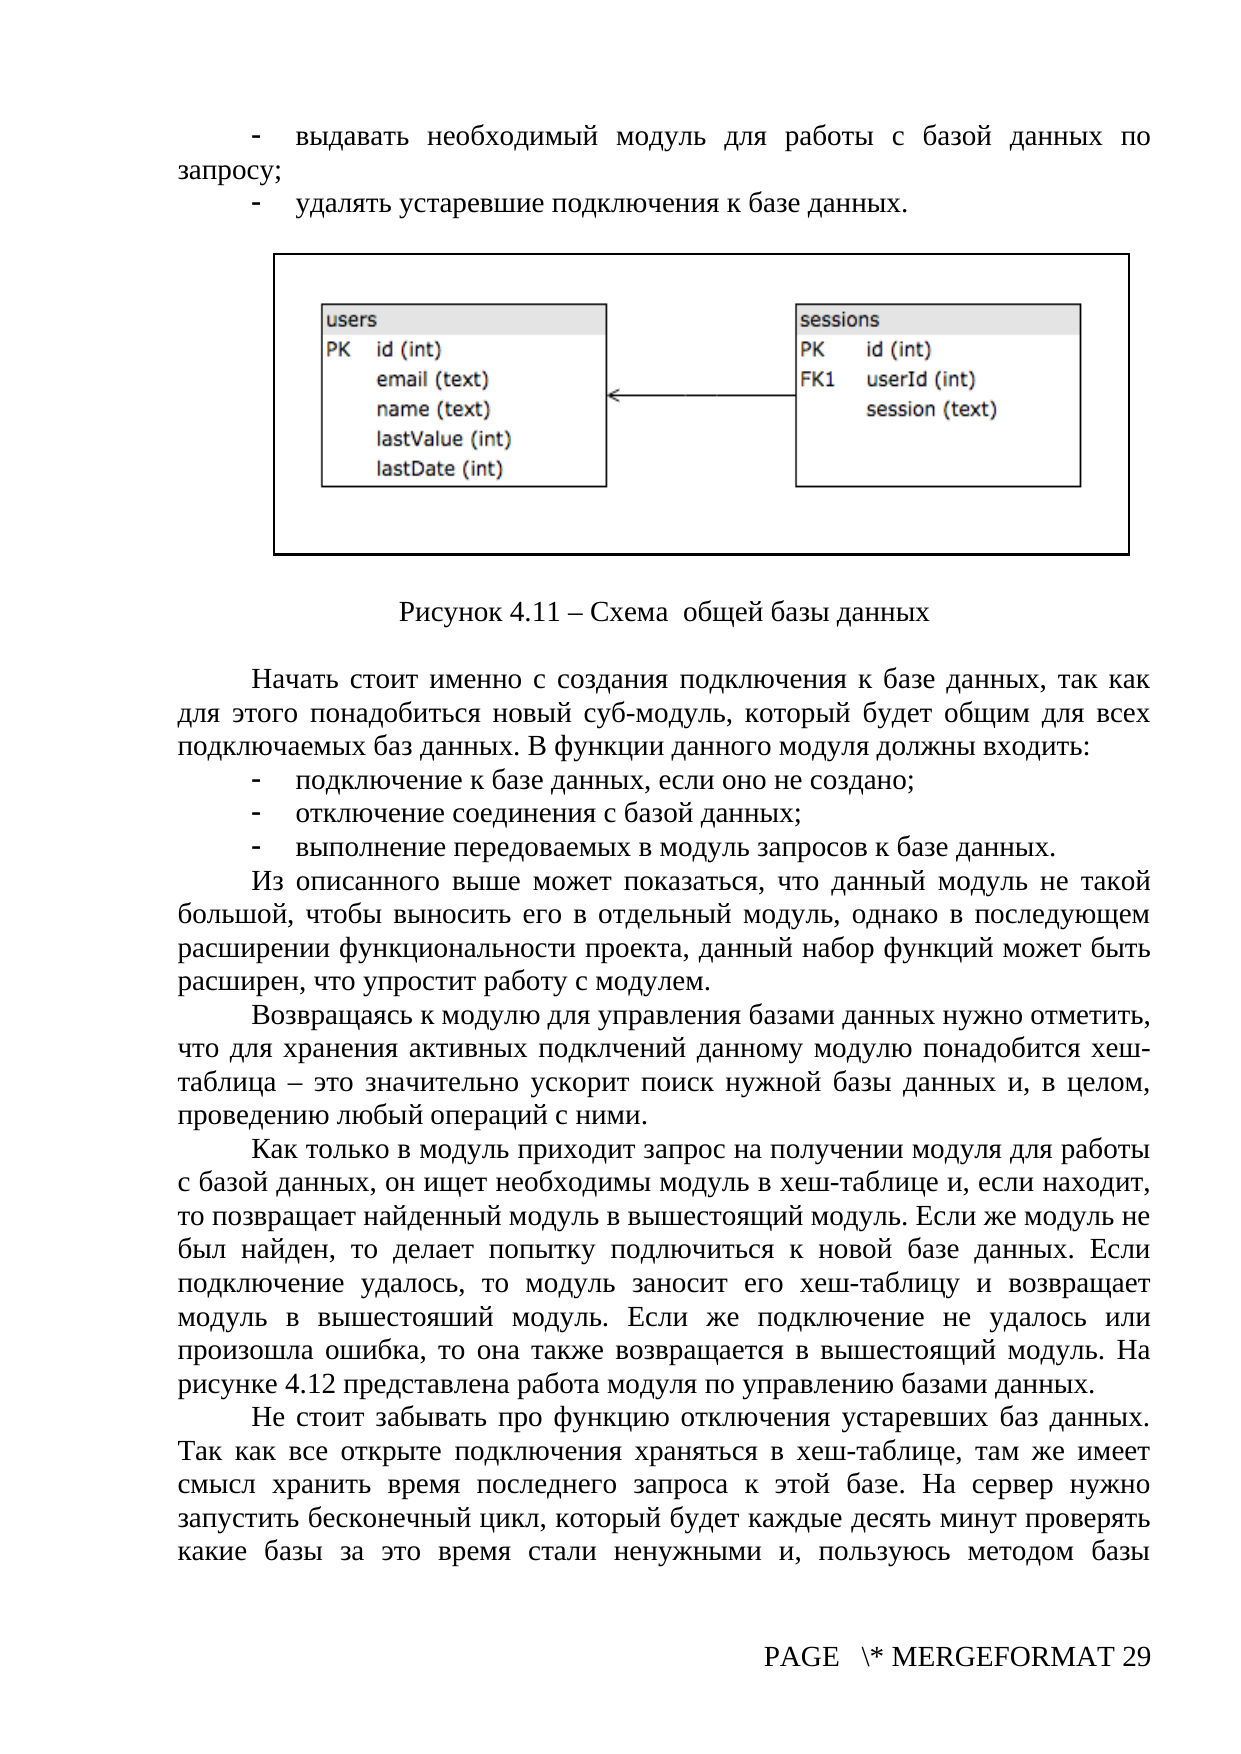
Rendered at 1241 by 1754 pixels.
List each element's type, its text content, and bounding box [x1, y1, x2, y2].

list отключение соединения с базой данных; [177, 795, 1152, 829]
list выполнение передоваемых в модуль запросов к базе данных. [177, 829, 1152, 863]
list выдавать необходимый модуль для работы с базой данных по запросу; [177, 118, 1152, 185]
list Начать стоит именно с создания подключения к базе данных, так как для этого понадобиться новый суб-модуль, который будет общим для всех подключаемых баз данных. В функции данного модуля должны входить: [177, 661, 1152, 762]
list удалять устаревшие подключения к базе данных. [177, 185, 1152, 219]
text Рисунок 4.11 – Схема общей базы данных [177, 594, 1152, 628]
list Возвращаясь к модулю для управления базами данных нужно отметить, что для хранения активных подклчений данному модулю понадобится хеш-таблица – это значительно ускорит поиск нужной базы данных и, в целом, проведению любый операций с ними. [177, 997, 1152, 1131]
list подключение к базе данных, если оно не создано; [177, 762, 1152, 795]
list Из описанного выше может показаться, что данный модуль не такой большой, чтобы выносить его в отдельный модуль, однако в последующем расширении функциональности проекта, данный набор функций может быть расширен, что упростит работу с модулем. [177, 863, 1152, 997]
list Как только в модуль приходит запрос на получении модуля для работы с базой данных, он ищет необходимы модуль в хеш-таблице и, если находит, то позвращает найденный модуль в вышестоящий модуль. Если же модуль не был найден, то делает попытку подлючиться к новой базе данных. Если подключение удалось, то модуль заносит его хеш-таблицу и возвращает модуль в вышестояший модуль. Если же подключение не удалось или произошла ошибка, то она также возвращается в вышестоящий модуль. На рисунке 4.12 представлена работа модуля по управлению базами данных. [177, 1131, 1152, 1399]
picture [275, 255, 1128, 553]
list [177, 1399, 1152, 1567]
